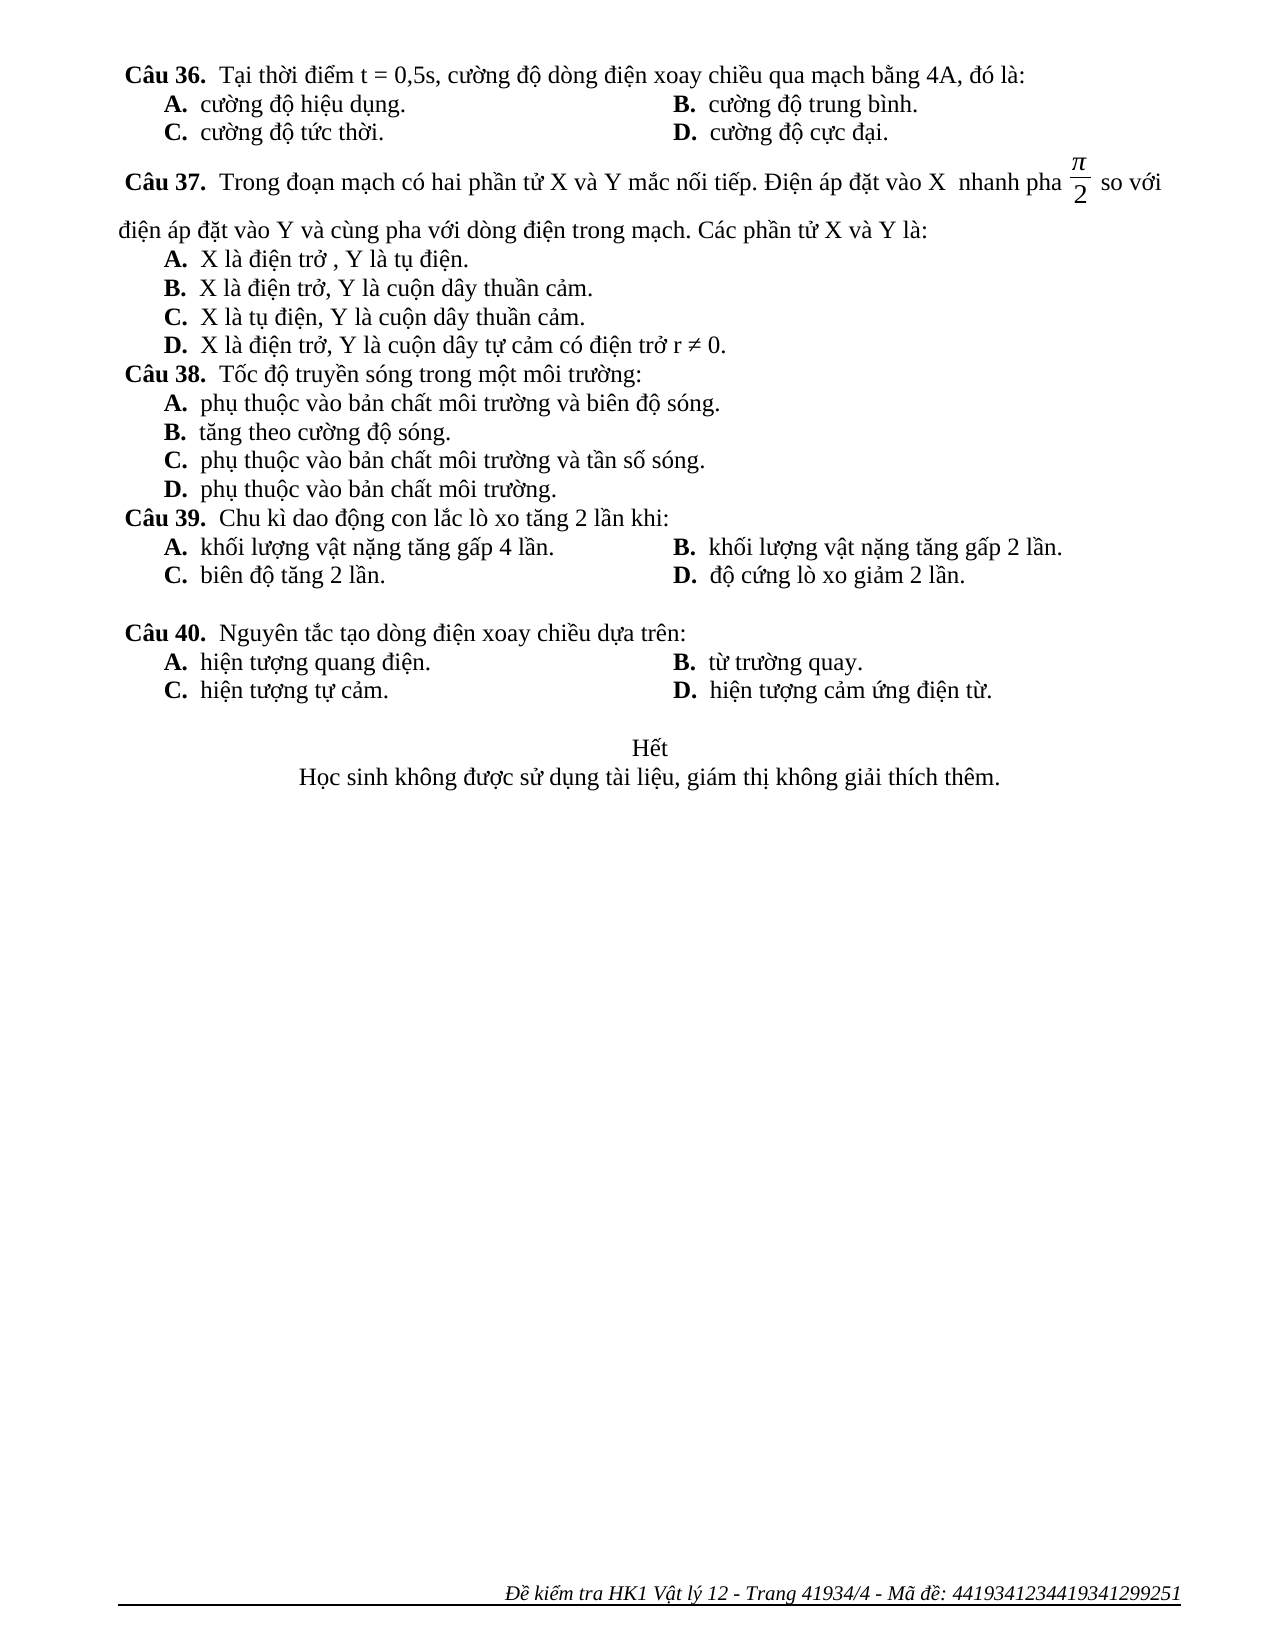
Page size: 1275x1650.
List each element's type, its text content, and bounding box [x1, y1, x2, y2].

text Câu 36. Tại thời điểm t = 0,5s, cường độ dòng điện xoay chiều qua mạch bằng 4A, đó là: [118, 60, 1181, 89]
text A. hiện tượng quang điện. B. từ trường quay. [118, 647, 1181, 676]
text Câu 40. Nguyên tắc tạo dòng điện xoay chiều dựa trên: [118, 618, 1181, 647]
text A. khối lượng vật nặng tăng gấp 4 lần. B. khối lượng vật nặng tăng gấp 2 lần. C. biên độ tăng 2 lần. D. độ cứng lò xo giảm 2 lần. [118, 532, 1181, 589]
text B. X là điện trở, Y là cuộn dây thuần cảm. [118, 273, 1181, 302]
text B. tăng theo cường độ sóng. [118, 417, 1181, 446]
text C. X là tụ điện, Y là cuộn dây thuần cảm. [118, 302, 1181, 331]
text Câu 37. Trong đoạn mạch có hai phần tử X và Y mắc nối tiếp. Điện áp đặt vào X nhanh pha so với điện áp đặt vào Y và cùng pha với dòng điện trong mạch. Các phần tử X và Y là: [118, 146, 1181, 244]
text Hết [118, 733, 1181, 762]
text C. hiện tượng tự cảm. D. hiện tượng cảm ứng điện từ. [118, 676, 1181, 704]
text A. cường độ hiệu dụng. B. cường độ trung bình. [118, 89, 1181, 117]
text A. phụ thuộc vào bản chất môi trường và biên độ sóng. [118, 388, 1181, 417]
text C. cường độ tức thời. D. cường độ cực đại. [118, 117, 1181, 146]
text Câu 39. Chu kì dao động con lắc lò xo tăng 2 lần khi: [118, 503, 1181, 532]
text C. phụ thuộc vào bản chất môi trường và tần số sóng. [118, 446, 1181, 474]
text A. X là điện trở , Y là tụ điện. [118, 244, 1181, 273]
text Học sinh không được sử dụng tài liệu, giám thị không giải thích thêm. [118, 762, 1181, 791]
text Câu 38. Tốc độ truyền sóng trong một môi trường: [118, 359, 1181, 388]
text D. X là điện trở, Y là cuộn dây tự cảm có điện trở r ≠ 0. [118, 331, 1181, 359]
text D. phụ thuộc vào bản chất môi trường. [118, 474, 1181, 503]
